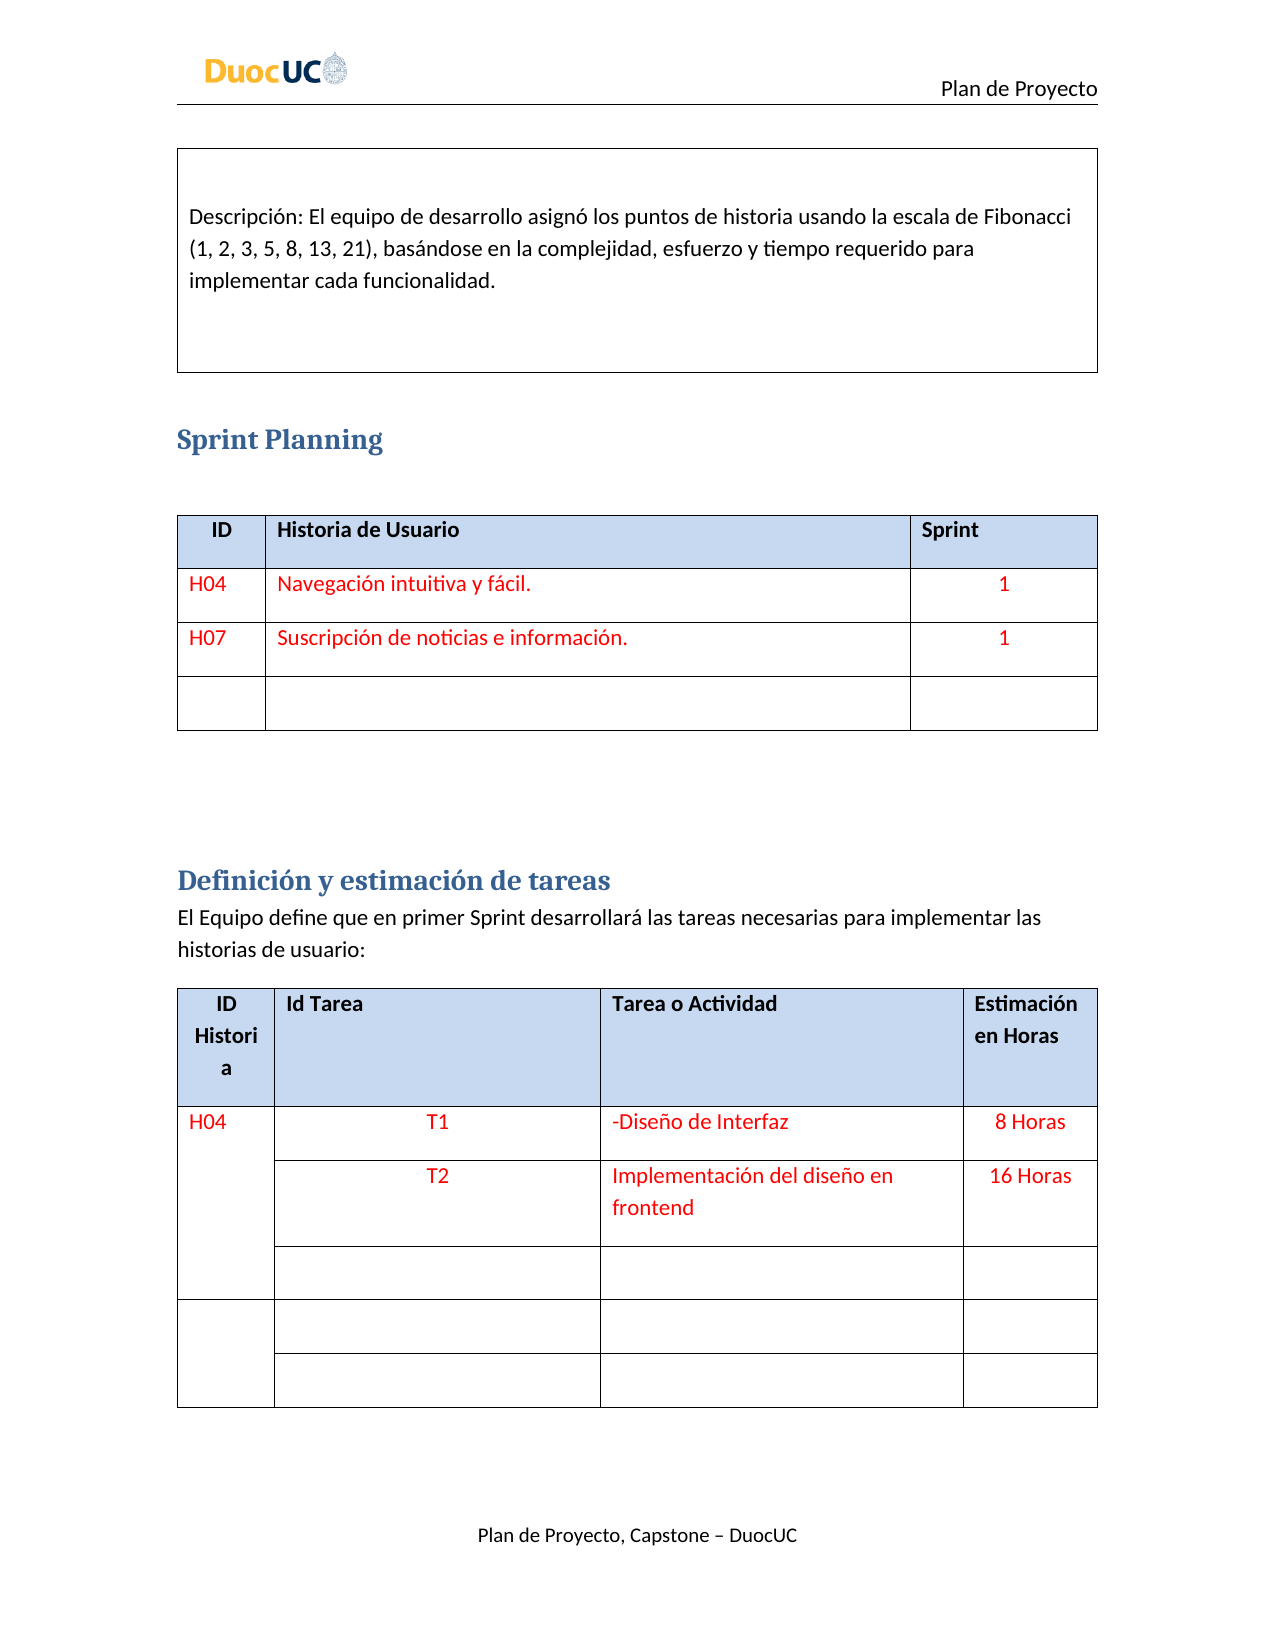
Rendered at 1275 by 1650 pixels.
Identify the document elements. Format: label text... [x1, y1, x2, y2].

table_cell 1 [911, 623, 1097, 676]
table_header Id Tarea [275, 989, 600, 1106]
table_cell [266, 677, 910, 729]
table_cell [178, 677, 265, 729]
table_cell [275, 1247, 600, 1299]
text Sprint Planning [177, 423, 1098, 456]
table_cell 16 Horas [964, 1161, 1097, 1246]
table_header Historia de Usuario [266, 516, 910, 568]
table_cell [964, 1300, 1097, 1353]
table_cell T2 [275, 1161, 600, 1246]
table_cell T1 [275, 1107, 600, 1160]
table_cell 8 Horas [964, 1107, 1097, 1160]
table_cell 1 [911, 569, 1097, 622]
table_cell [911, 677, 1097, 729]
table_cell H04 [178, 569, 265, 622]
table_cell -Diseño de Interfaz [601, 1107, 963, 1160]
table_cell Suscripción de noticias e información. [266, 623, 910, 676]
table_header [178, 149, 1097, 372]
table_header Tarea o Actividad [601, 989, 963, 1106]
table_cell [964, 1247, 1097, 1299]
table_cell H04 [178, 1107, 274, 1299]
table_cell [275, 1354, 600, 1407]
table_header Estimación en Horas [964, 989, 1097, 1106]
picture [198, 48, 352, 87]
table_cell [601, 1247, 963, 1299]
table_cell Navegación intuitiva y fácil. [266, 569, 910, 622]
table_header ID [178, 516, 265, 568]
table_cell [275, 1300, 600, 1353]
table_cell [601, 1300, 963, 1353]
table_cell [964, 1354, 1097, 1407]
table_header ID Historia [178, 989, 274, 1106]
table_header Sprint [911, 516, 1097, 568]
table_cell H07 [178, 623, 265, 676]
table_cell [178, 1300, 274, 1407]
table_cell Implementación del diseño en frontend [601, 1161, 963, 1246]
table_cell [601, 1354, 963, 1407]
text Definición y estimación de tareas [177, 864, 1098, 898]
text El Equipo define que en primer Sprint desarrollará las tareas necesarias para implementar las historias de usuario: [177, 903, 1098, 963]
